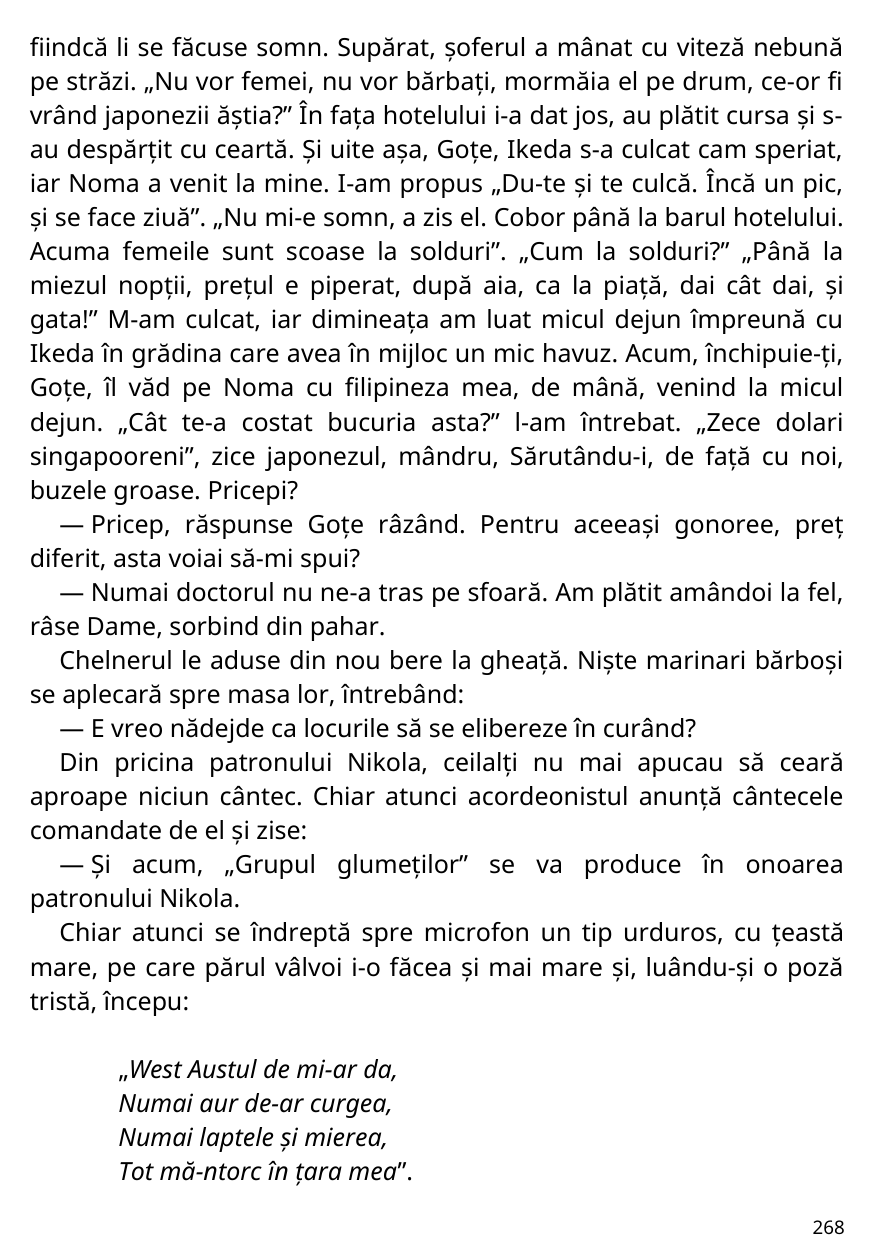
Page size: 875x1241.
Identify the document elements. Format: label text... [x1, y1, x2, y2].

text — Numai doctorul nu ne-a tras pe sfoară. Am plătit amândoi la fel, râse Dame, sorbind din pahar. [29, 574, 844, 643]
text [29, 29, 844, 506]
text „West Austul de mi-ar da, [88, 1051, 844, 1085]
text Chelnerul le aduse din nou bere la gheață. Niște marinari bărboși se aplecară spre masa lor, întrebând: [29, 643, 844, 711]
text — Și acum, „Grupul glumeților” se va produce în onoarea patronului Nikola. [29, 847, 844, 915]
text Chiar atunci se îndreptă spre microfon un tip urduros, cu țeastă mare, pe care părul vâlvoi i-o făcea și mai mare și, luându-și o poză tristă, începu: [29, 915, 844, 1017]
text Tot mă-ntorc în țara mea”. [88, 1153, 844, 1188]
text Numai laptele și mierea, [88, 1119, 844, 1153]
text — E vreo nădejde ca locurile să se elibereze în curând? [29, 711, 844, 745]
text — Pricep, răspunse Goțe râzând. Pentru aceeași gonoree, preț diferit, asta voiai să-mi spui? [29, 506, 844, 574]
text Din pricina patronului Nikola, ceilalți nu mai apucau să ceară aproape niciun cântec. Chiar atunci acordeonistul anunță cântecele comandate de el și zise: [29, 745, 844, 847]
text Numai aur de-ar curgea, [88, 1085, 844, 1119]
